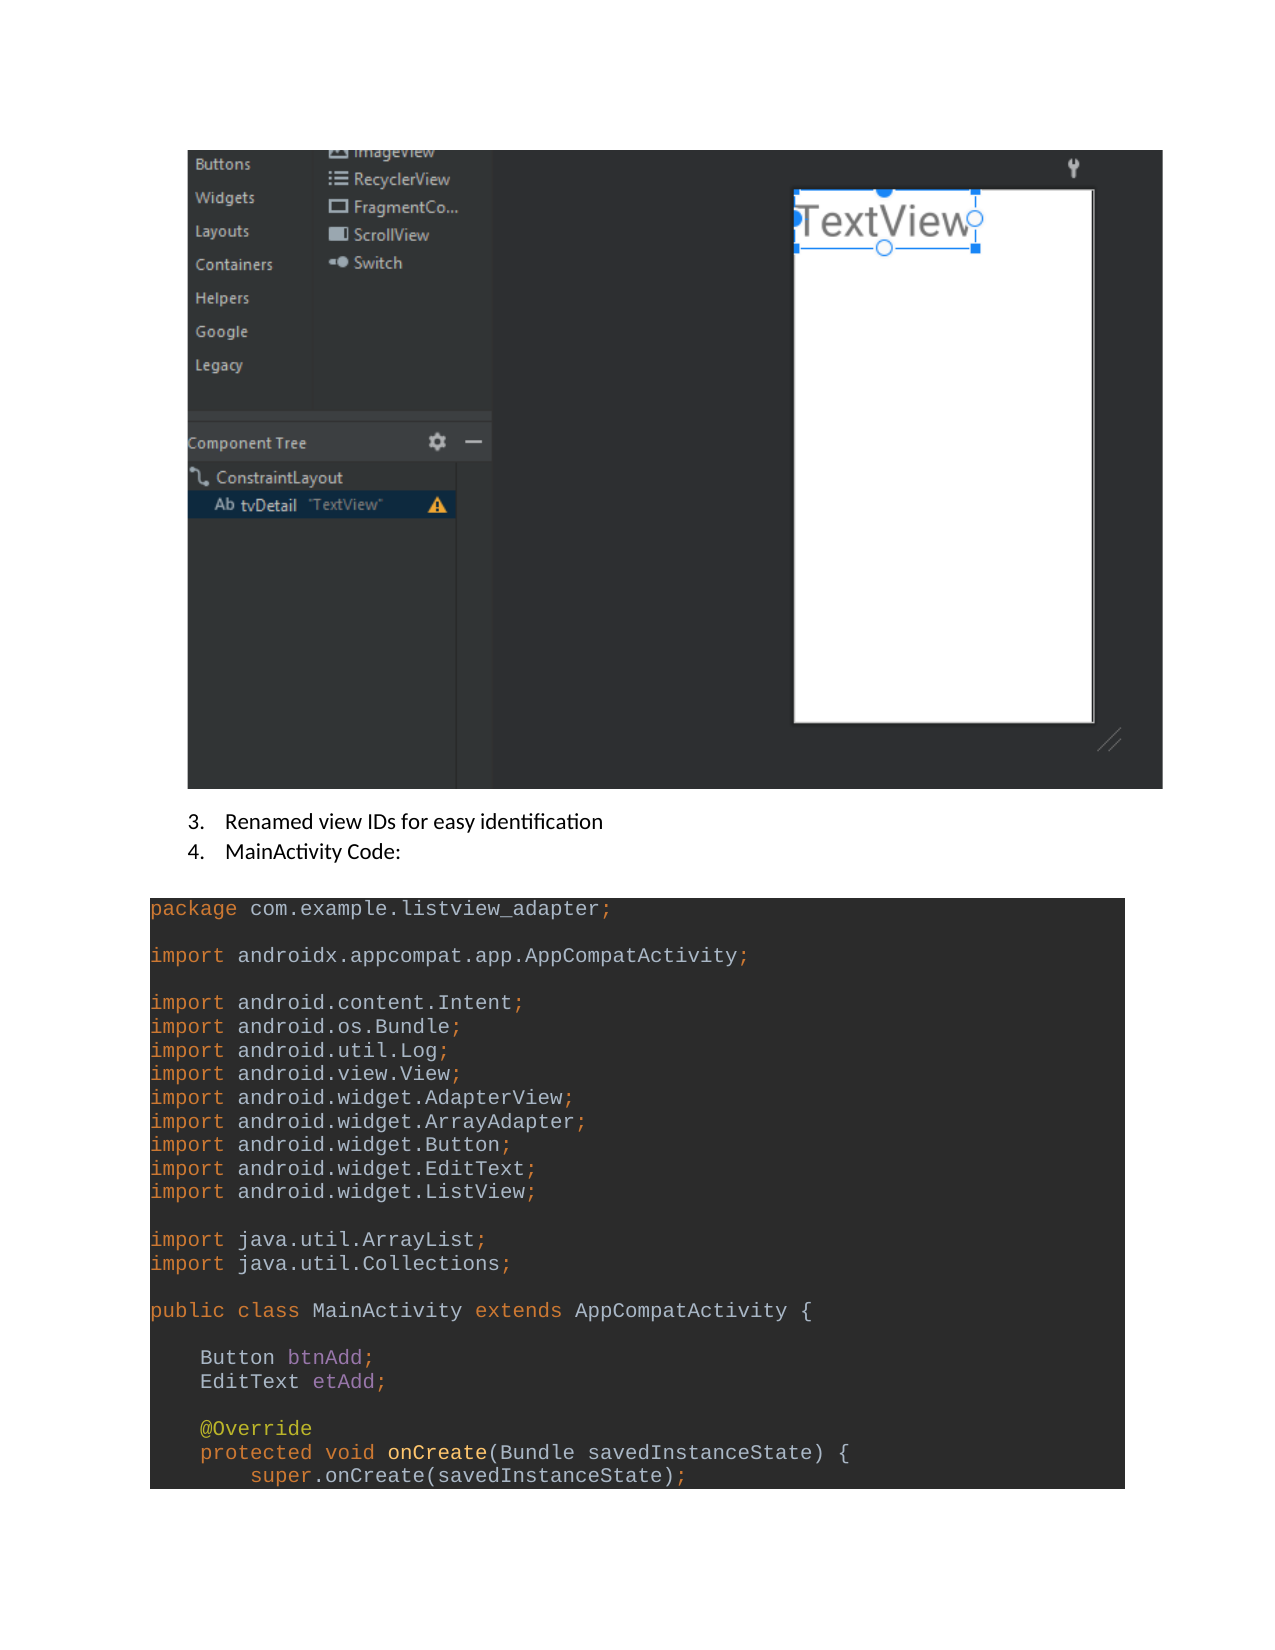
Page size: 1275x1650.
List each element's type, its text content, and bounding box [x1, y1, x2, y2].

list MainActivity Code: [187, 837, 1125, 865]
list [150, 898, 1125, 1489]
picture [187, 150, 1163, 789]
list Renamed view IDs for easy identification [187, 807, 1125, 835]
